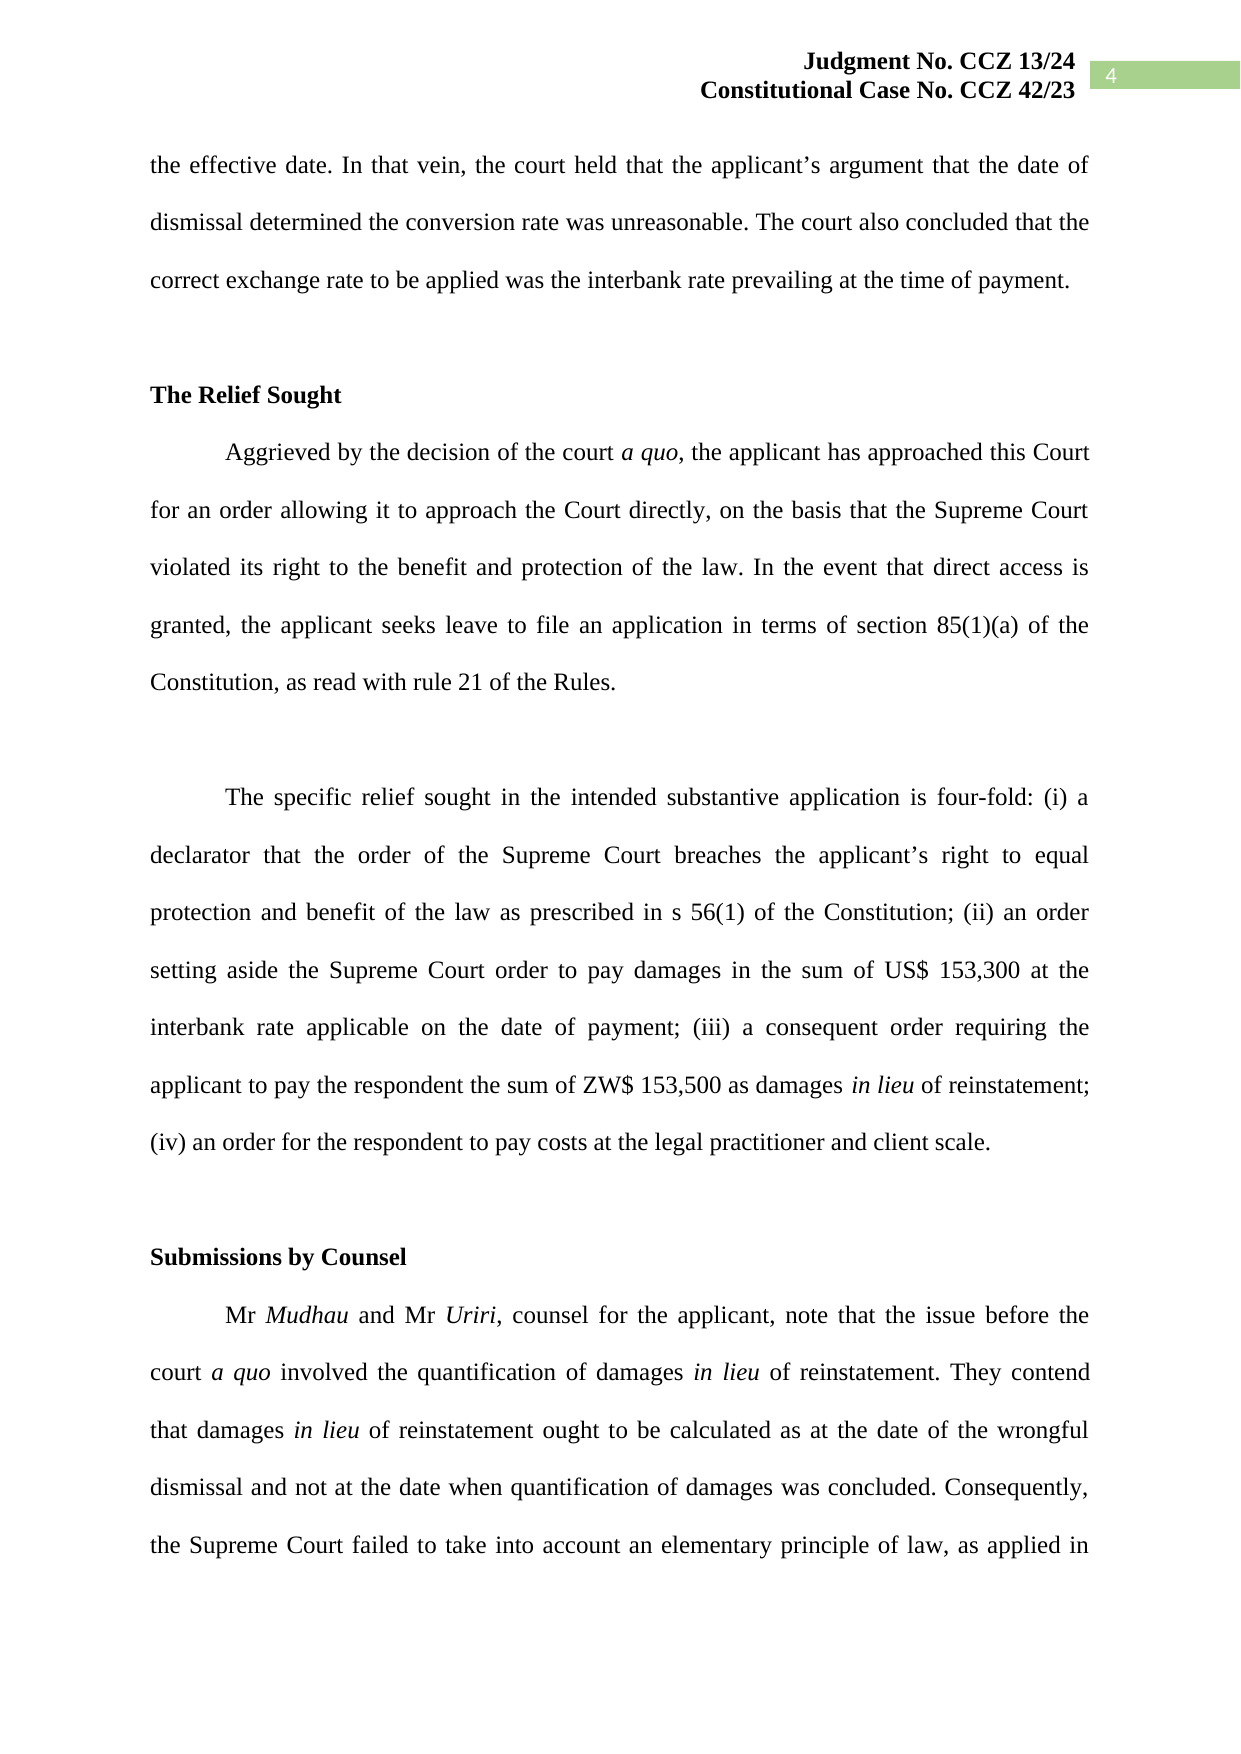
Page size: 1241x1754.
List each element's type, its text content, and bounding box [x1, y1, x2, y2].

text The specific relief sought in the intended substantive application is four-fold: (i) a declarator that the order of the Supreme Court breaches the applicant’s right to equal protection and benefit of the law as prescribed in s 56(1) of the Constitution; (ii) an order setting aside the Supreme Court order to pay damages in the sum of US$ 153,300 at the interbank rate applicable on the date of payment; (iii) a consequent order requiring the applicant to pay the respondent the sum of ZW$ 153,500 as damages in lieu of reinstatement; (iv) an order for the respondent to pay costs at the legal practitioner and client scale. [150, 782, 1090, 1156]
text The Relief Sought [150, 380, 1090, 409]
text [150, 1300, 1090, 1559]
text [150, 150, 1090, 294]
text Submissions by Counsel [150, 1242, 1090, 1271]
text Aggrieved by the decision of the court a quo, the applicant has approached this Court for an order allowing it to approach the Court directly, on the basis that the Supreme Court violated its right to the benefit and protection of the law. In the event that direct access is granted, the applicant seeks leave to file an application in terms of section 85(1)(a) of the Constitution, as read with rule 21 of the Rules. [150, 437, 1090, 696]
